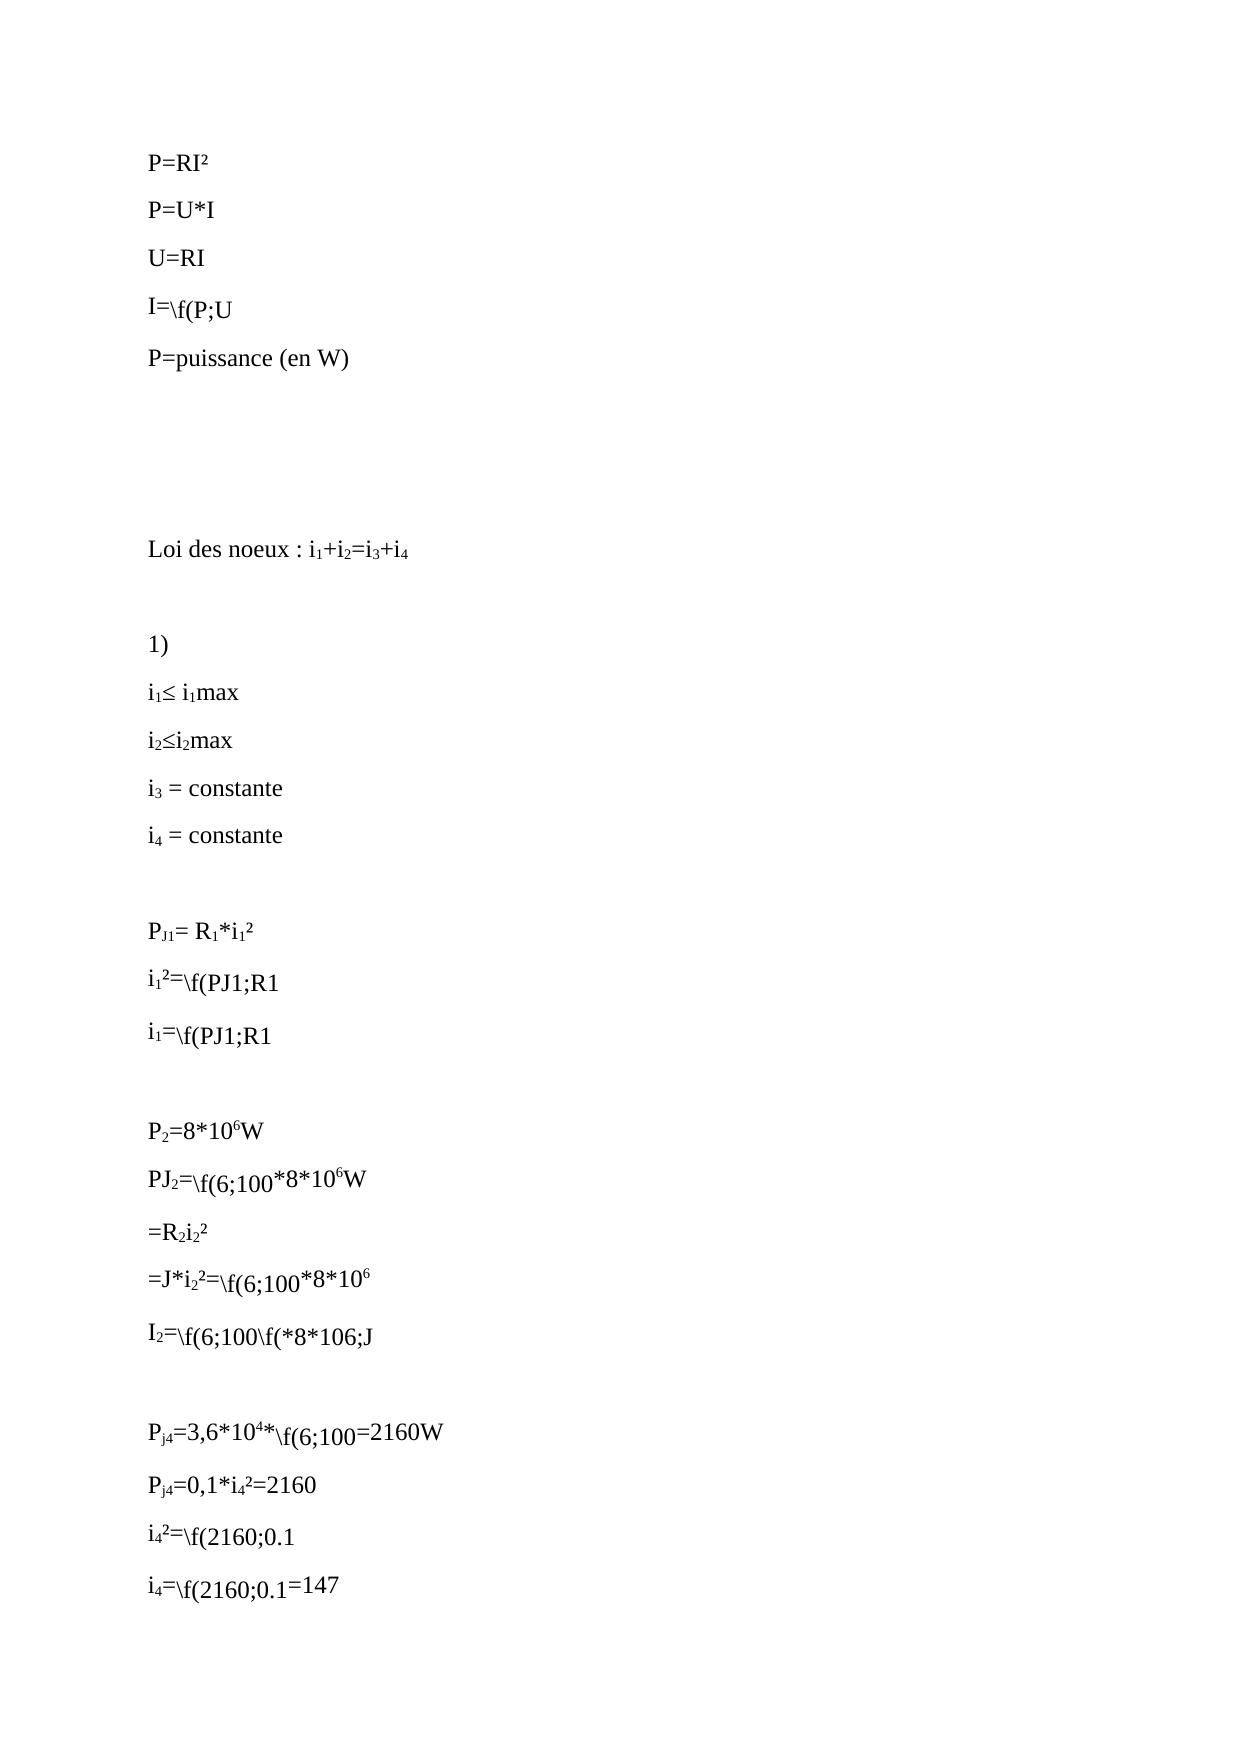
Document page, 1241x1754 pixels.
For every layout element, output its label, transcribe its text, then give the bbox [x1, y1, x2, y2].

text Pj4=0,1*i4²=2160 [148, 1470, 1093, 1499]
text PJ2=*8*106W [148, 1164, 1093, 1197]
text i1≤ i1max [148, 677, 1093, 706]
text P=U*I [148, 195, 1093, 224]
text i3 = constante [148, 773, 1093, 801]
text i4==147 [148, 1570, 1093, 1604]
text U=RI [148, 243, 1093, 272]
text i4²= [148, 1518, 1093, 1551]
text i1²= [148, 963, 1093, 997]
text 1) [148, 629, 1093, 658]
text P2=8*106W [148, 1116, 1093, 1145]
text =R2i2² [148, 1217, 1093, 1246]
text Pj4=3,6*104*=2160W [148, 1417, 1093, 1451]
text =J*i2²=*8*106 [148, 1264, 1093, 1298]
text P=RI² [148, 148, 1093, 176]
text Loi des noeux : i1+i2=i3+i4 [148, 534, 1093, 563]
text i4 = constante [148, 820, 1093, 849]
text I2= [148, 1317, 1093, 1350]
text i1= [148, 1016, 1093, 1049]
text P=puissance (en W) [148, 343, 1093, 372]
text I= [148, 291, 1093, 324]
text i2≤i2max [148, 725, 1093, 754]
text PJ1= R1*i1² [148, 916, 1093, 944]
